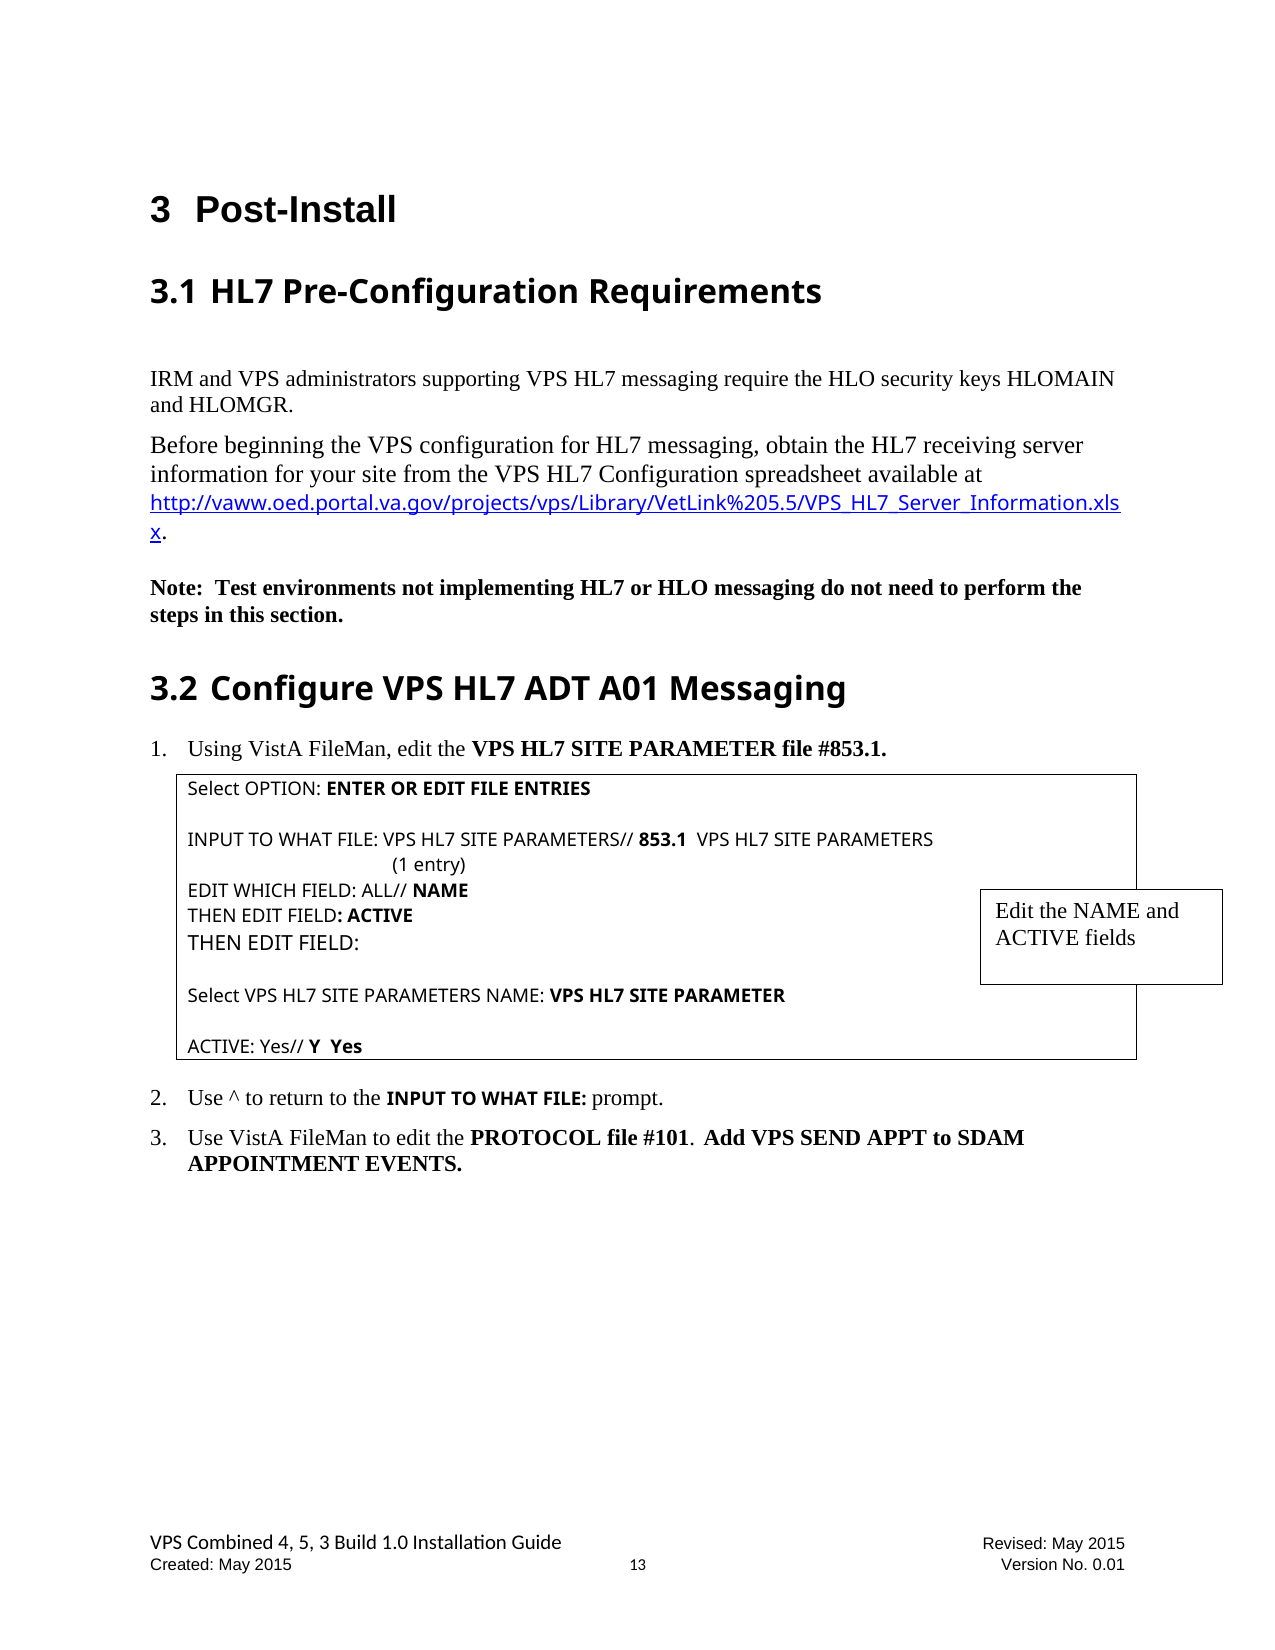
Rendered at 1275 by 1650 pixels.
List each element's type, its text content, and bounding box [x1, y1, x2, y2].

list Use VistA FileMan to edit the PROTOCOL file #101. Add VPS SEND APPT to SDAM APPOINTMENT EVENTS. [150, 1124, 1125, 1176]
text Note: Test environments not implementing HL7 or HLO messaging do not need to perform the steps in this section. [150, 574, 1125, 627]
subtitle Configure VPS HL7 ADT A01 Messaging [150, 664, 1125, 710]
subtitle Post-Install [150, 187, 1125, 231]
table_header Select OPTION: ENTER OR EDIT FILE ENTRIES INPUT TO WHAT FILE: VPS HL7 SITE PARAMETERS// 853.1 VPS HL7 SITE PARAMETERS (1 entry) EDIT WHICH FIELD: ALL// NAME THEN EDIT FIELD: ACTIVE THEN EDIT FIELD: Select VPS HL7 SITE PARAMETERS NAME: VPS HL7 SITE PARAMETER ACTIVE: Yes// Y Yes [177, 775, 1136, 1058]
subtitle HL7 Pre-Configuration Requirements [150, 268, 1125, 313]
text Before beginning the VPS configuration for HL7 messaging, obtain the HL7 receiving server information for your site from the VPS HL7 Configuration spreadsheet available at http://vaww.oed.portal.va.gov/projects/vps/Library/VetLink%205.5/VPS_HL7_Server_Information.xlsx. [150, 430, 1125, 546]
text IRM and VPS administrators supporting VPS HL7 messaging require the HLO security keys HLOMAIN and HLOMGR. [150, 365, 1125, 418]
list Using VistA FileMan, edit the VPS HL7 SITE PARAMETER file #853.1. [150, 735, 1125, 761]
list Use ^ to return to the INPUT TO WHAT FILE: prompt. [150, 1084, 1125, 1111]
